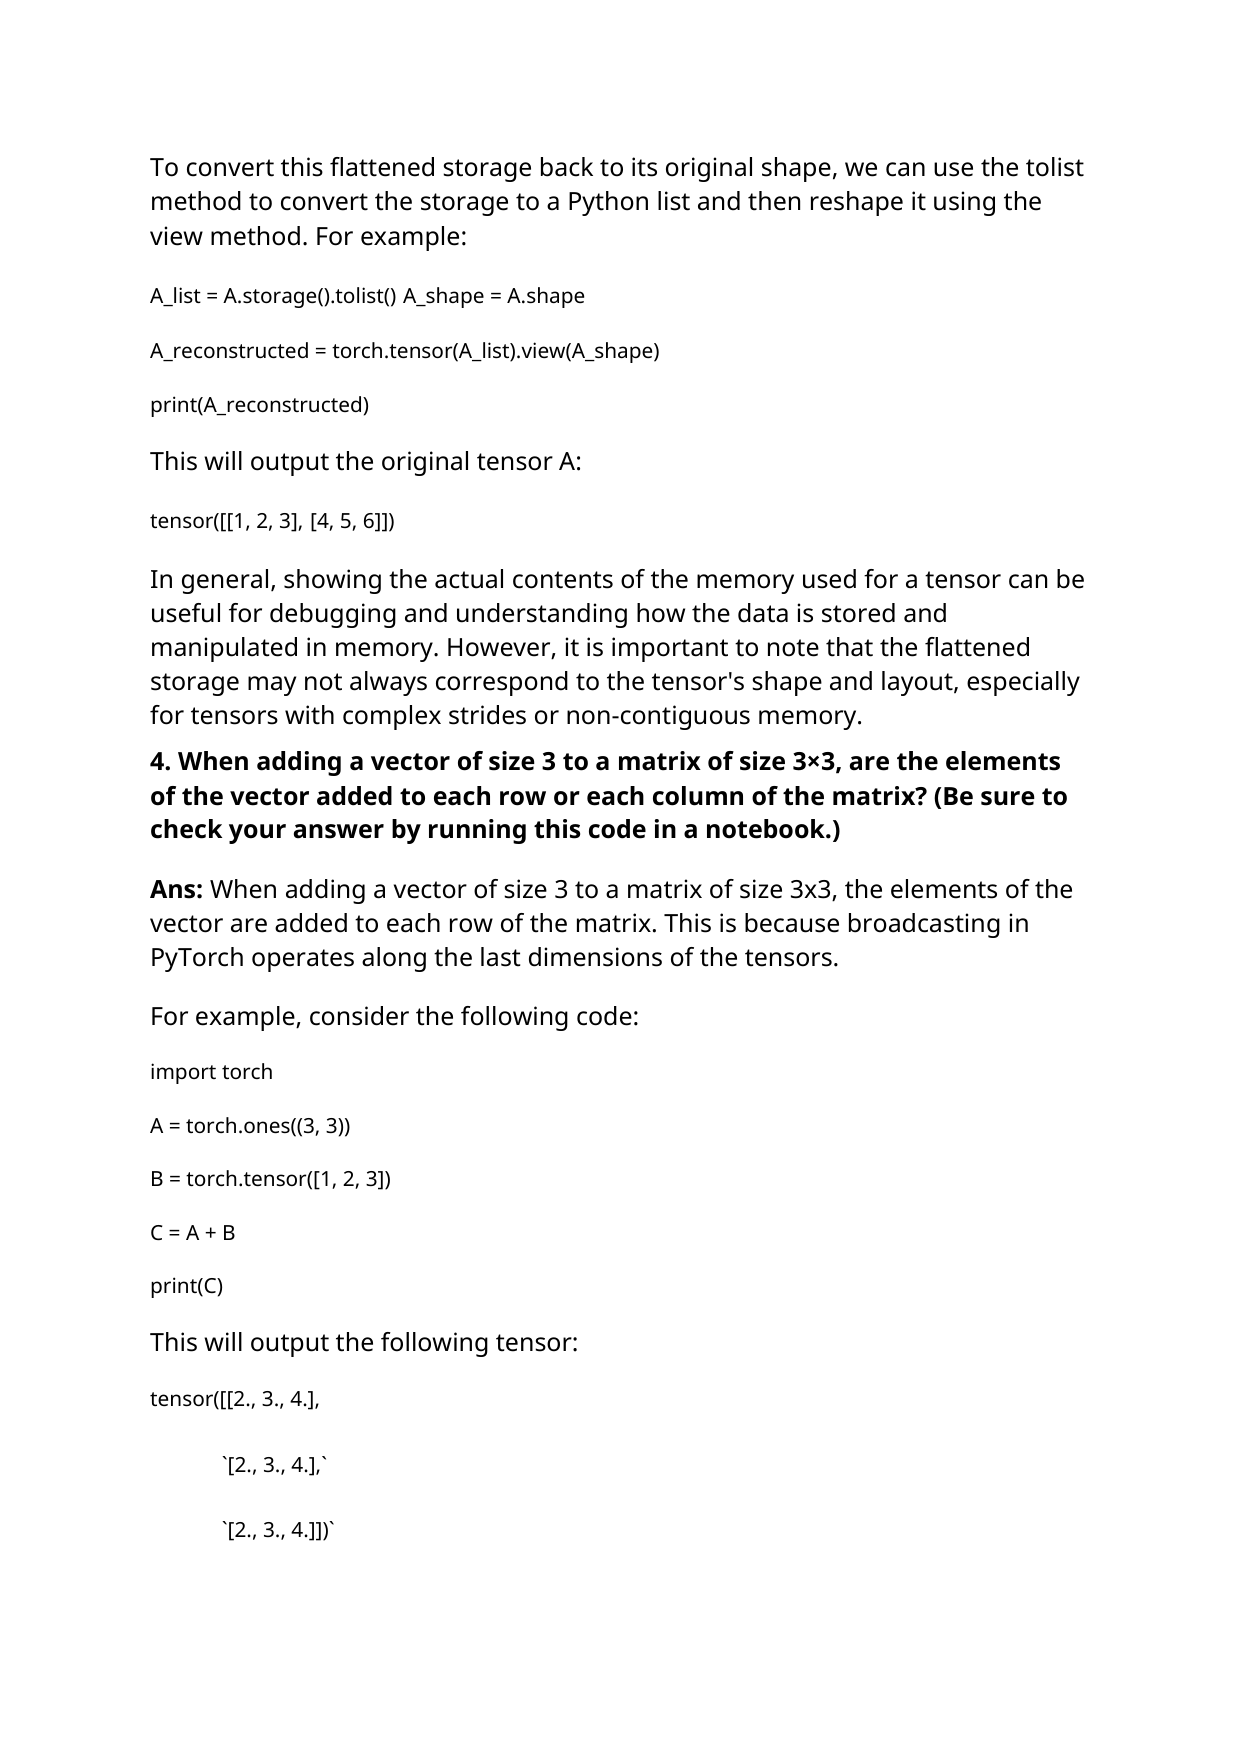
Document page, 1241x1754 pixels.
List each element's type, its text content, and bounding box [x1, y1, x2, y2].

text B = torch.tensor([1, 2, 3]) [150, 1164, 1090, 1193]
text In general, showing the actual contents of the memory used for a tensor can be useful for debugging and understanding how the data is stored and manipulated in memory. However, it is important to note that the flattened storage may not always correspond to the tensor's shape and layout, especially for tensors with complex strides or non-contiguous memory. [150, 561, 1090, 732]
text This will output the original tensor A: [150, 443, 1090, 477]
text tensor([[2., 3., 4.], [150, 1384, 1090, 1412]
text This will output the following tensor: [150, 1325, 1090, 1359]
text tensor([[1, 2, 3], [4, 5, 6]]) [150, 502, 1090, 536]
text Ans: When adding a vector of size 3 to a matrix of size 3x3, the elements of the vector are added to each row of the matrix. This is because broadcasting in PyTorch operates along the last dimensions of the tensors. [150, 871, 1090, 973]
text `[2., 3., 4.],` [200, 1450, 1040, 1478]
text import torch [150, 1057, 1090, 1086]
text C = A + B [150, 1218, 1090, 1246]
text To convert this flattened storage back to its original shape, we can use the tolist method to convert the storage to a Python list and then reshape it using the view method. For example: [150, 150, 1090, 252]
text `[2., 3., 4.]])` [200, 1516, 1040, 1544]
text 4. When adding a vector of size 3 to a matrix of size 3×3, are the elements of the vector added to each row or each column of the matrix? (Be sure to check your answer by running this code in a notebook.) [150, 744, 1090, 846]
text print(C) [150, 1271, 1090, 1300]
text A_list = A.storage().tolist() A_shape = A.shape [150, 277, 1090, 311]
text A = torch.ones((3, 3)) [150, 1111, 1090, 1139]
text For example, consider the following code: [150, 998, 1090, 1032]
text A_reconstructed = torch.tensor(A_list).view(A_shape) [150, 336, 1090, 365]
text print(A_reconstructed) [150, 390, 1090, 418]
